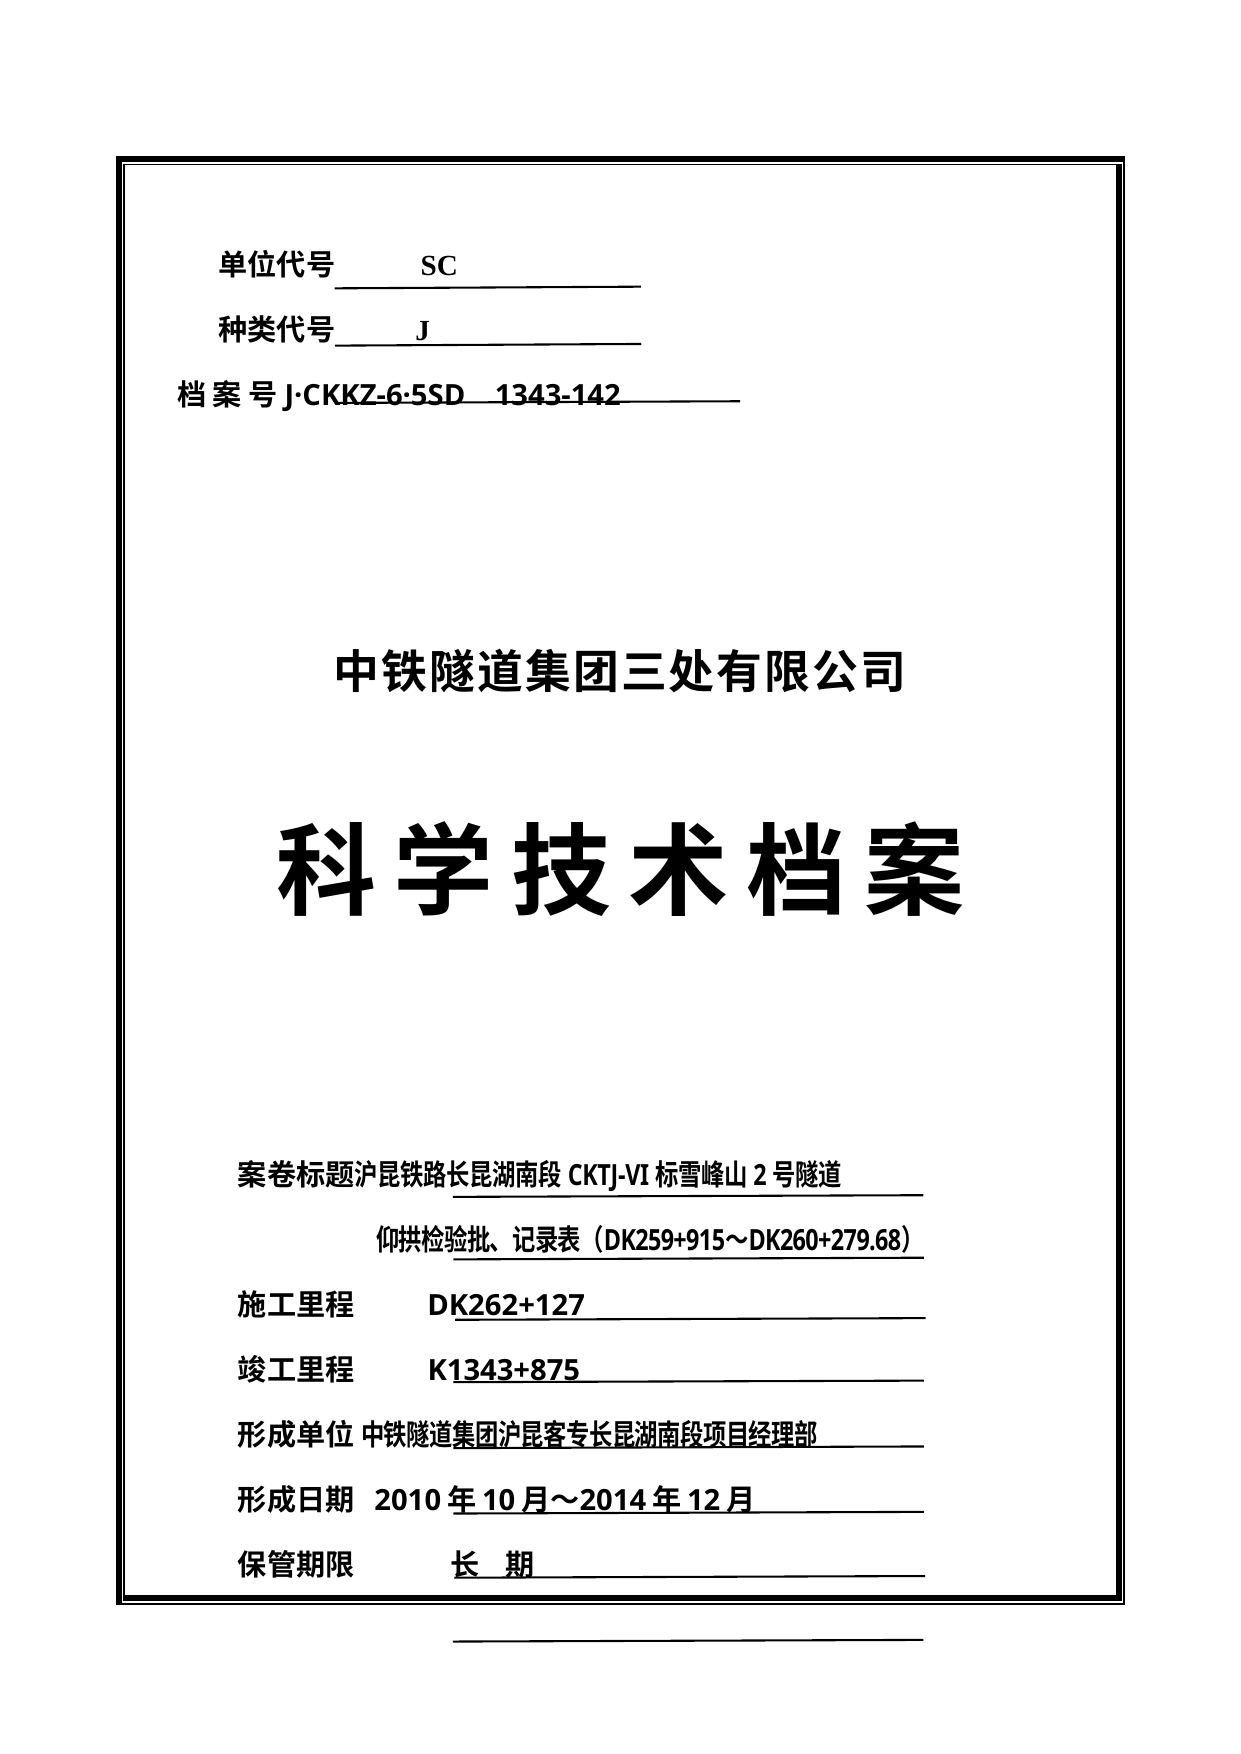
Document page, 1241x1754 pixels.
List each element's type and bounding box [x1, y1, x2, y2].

table_header [125, 165, 1116, 1595]
